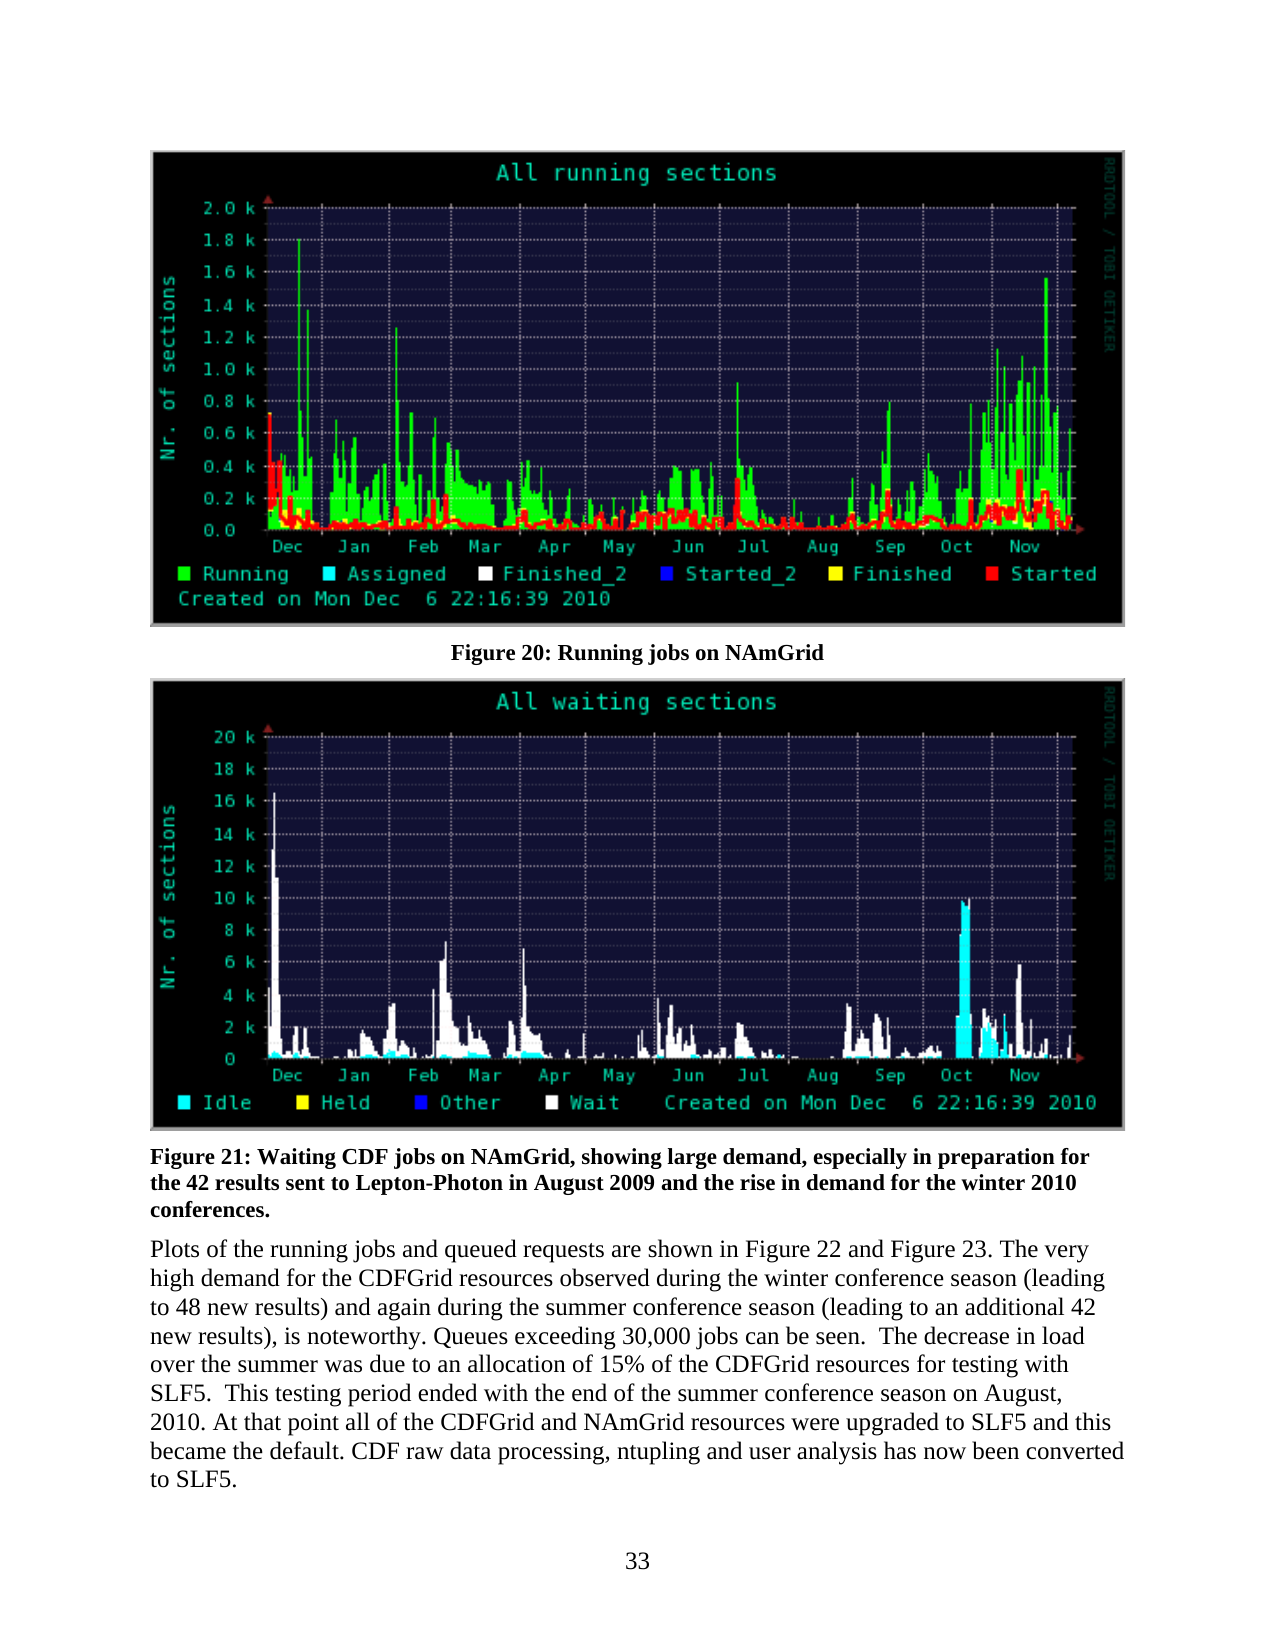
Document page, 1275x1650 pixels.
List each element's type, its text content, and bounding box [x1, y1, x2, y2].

picture [150, 150, 1125, 627]
picture [150, 678, 1125, 1131]
